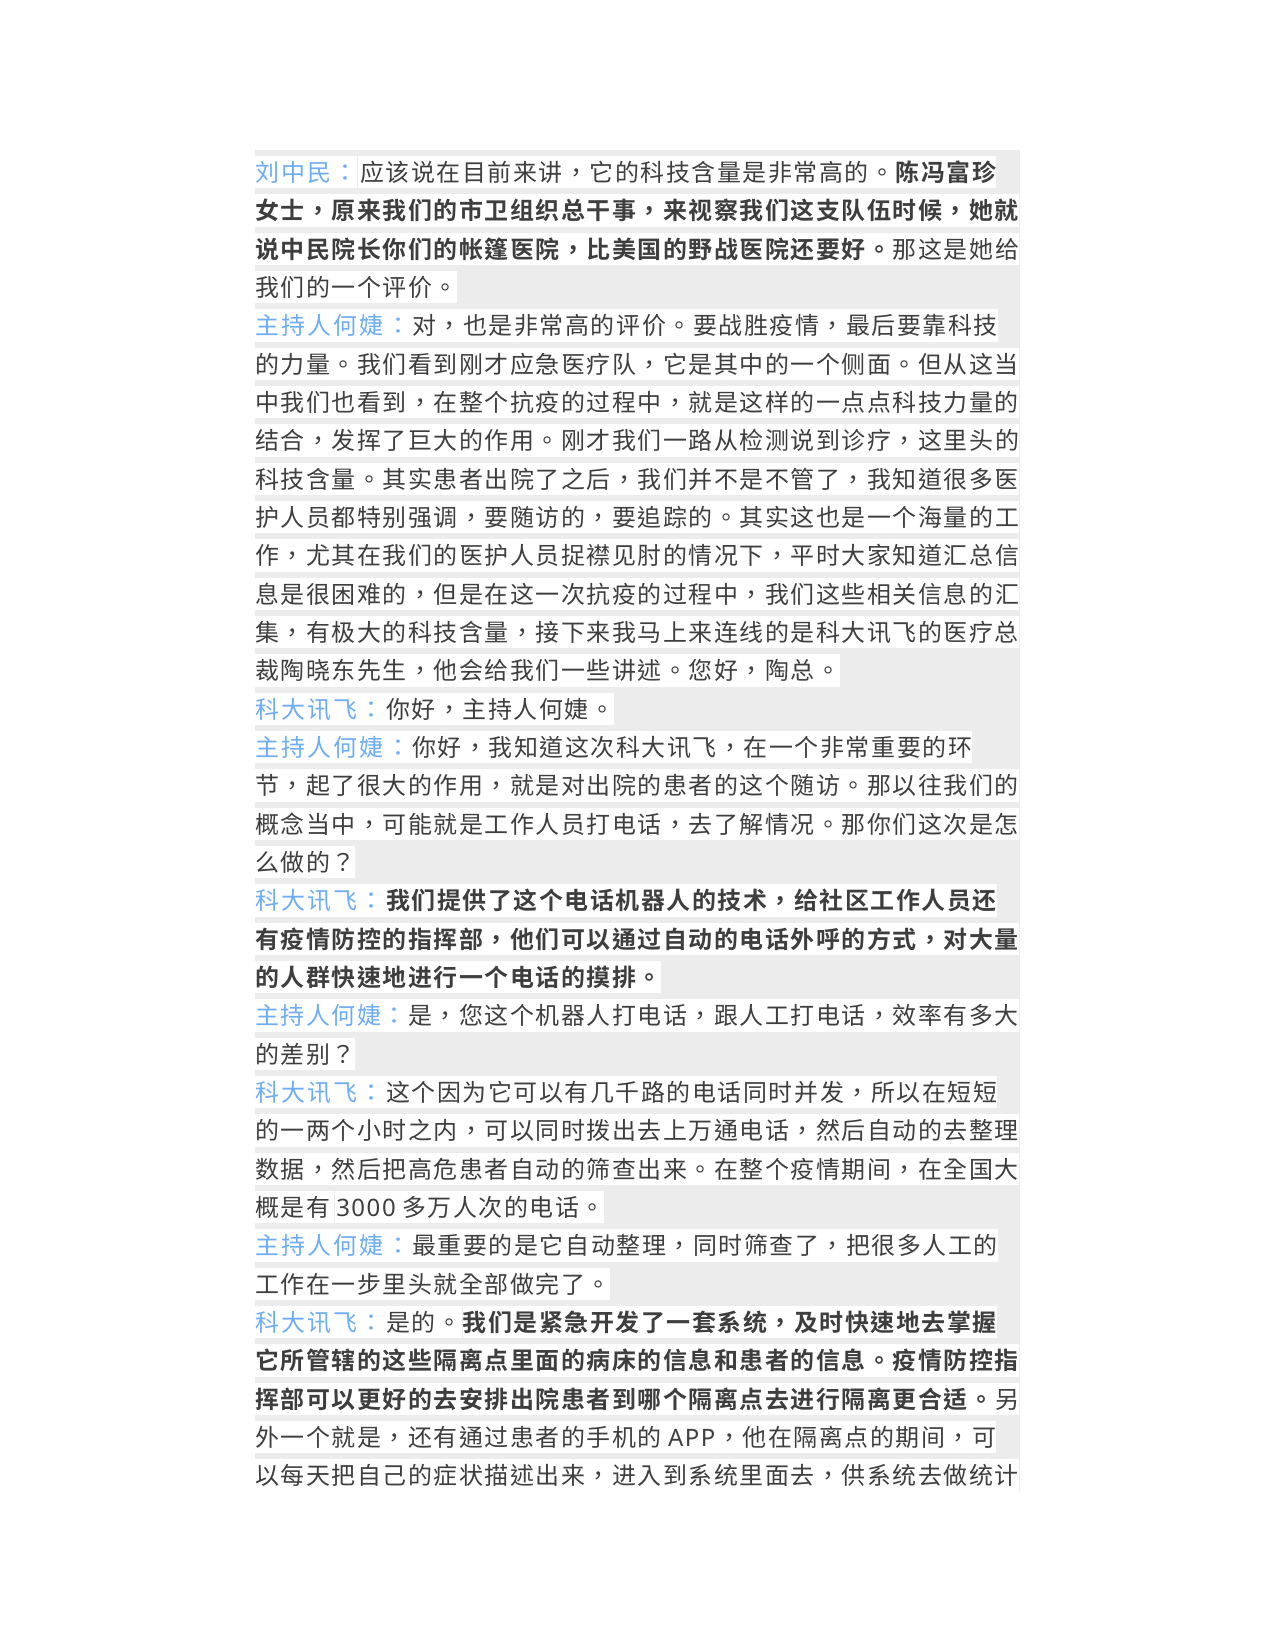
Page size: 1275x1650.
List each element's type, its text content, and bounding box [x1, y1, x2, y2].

text 主持人何婕：你好，我知道这次科大讯飞，在一个非常重要的环节，起了很大的作用，就是对出院的患者的这个随访。那以往我们的概念当中，可能就是工作人员打电话，去了解情况。那你们这次是怎么做的？ [255, 725, 1020, 878]
text 主持人何婕：对，也是非常高的评价。要战胜疫情，最后要靠科技的力量。我们看到刚才应急医疗队，它是其中的一个侧面。但从这当中我们也看到，在整个抗疫的过程中，就是这样的一点点科技力量的结合，发挥了巨大的作用。刚才我们一路从检测说到诊疗，这里头的科技含量。其实患者出院了之后，我们并不是不管了，我知道很多医护人员都特别强调，要随访的，要追踪的。其实这也是一个海量的工作，尤其在我们的医护人员捉襟见肘的情况下，平时大家知道汇总信息是很困难的，但是在这一次抗疫的过程中，我们这些相关信息的汇集，有极大的科技含量，接下来我马上来连线的是科大讯飞的医疗总裁陶晓东先生，他会给我们一些讲述。您好，陶总。 [255, 303, 1020, 687]
text 主持人何婕：是，您这个机器人打电话，跟人工打电话，效率有多大的差别？ [255, 993, 1020, 1070]
text 科大讯飞：这个因为它可以有几千路的电话同时并发，所以在短短的一两个小时之内，可以同时拨出去上万通电话，然后自动的去整理数据，然后把高危患者自动的筛查出来。在整个疫情期间，在全国大概是有3000多万人次的电话。 [255, 1070, 1020, 1223]
text 科大讯飞：你好，主持人何婕。 [255, 687, 1020, 725]
text 主持人何婕：最重要的是它自动整理，同时筛查了，把很多人工的工作在一步里头就全部做完了。 [255, 1223, 1020, 1300]
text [255, 1300, 1020, 1492]
text 刘中民：应该说在目前来讲，它的科技含量是非常高的。陈冯富珍女士，原来我们的市卫组织总干事，来视察我们这支队伍时候，她就说中民院长你们的帐篷医院，比美国的野战医院还要好。那这是她给我们的一个评价。 [255, 150, 1020, 303]
text 科大讯飞：我们提供了这个电话机器人的技术，给社区工作人员还有疫情防控的指挥部，他们可以通过自动的电话外呼的方式，对大量的人群快速地进行一个电话的摸排。 [255, 878, 1020, 993]
